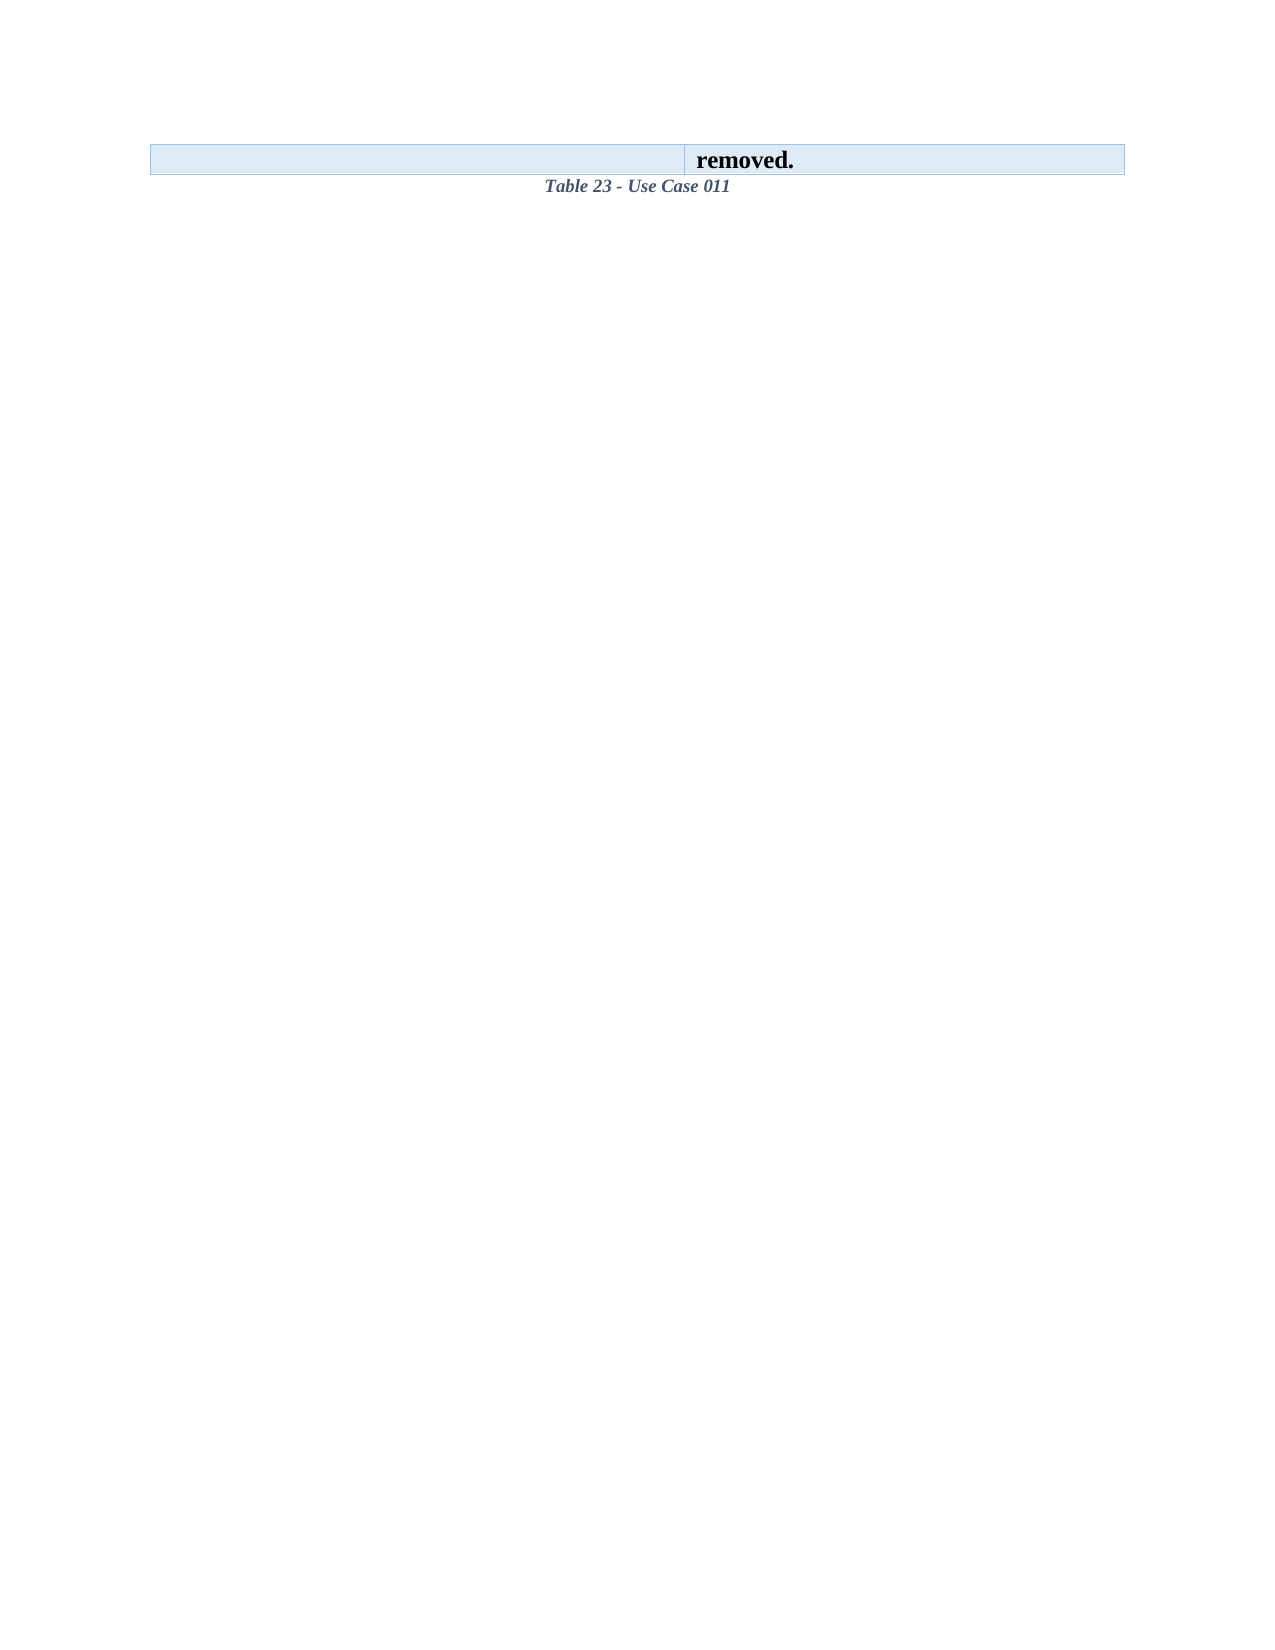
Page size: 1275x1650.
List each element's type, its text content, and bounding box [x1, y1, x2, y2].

table_cell Post-Condition [151, 145, 684, 173]
text Table 23 - Use Case 011 [518, 175, 758, 197]
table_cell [685, 145, 1124, 173]
